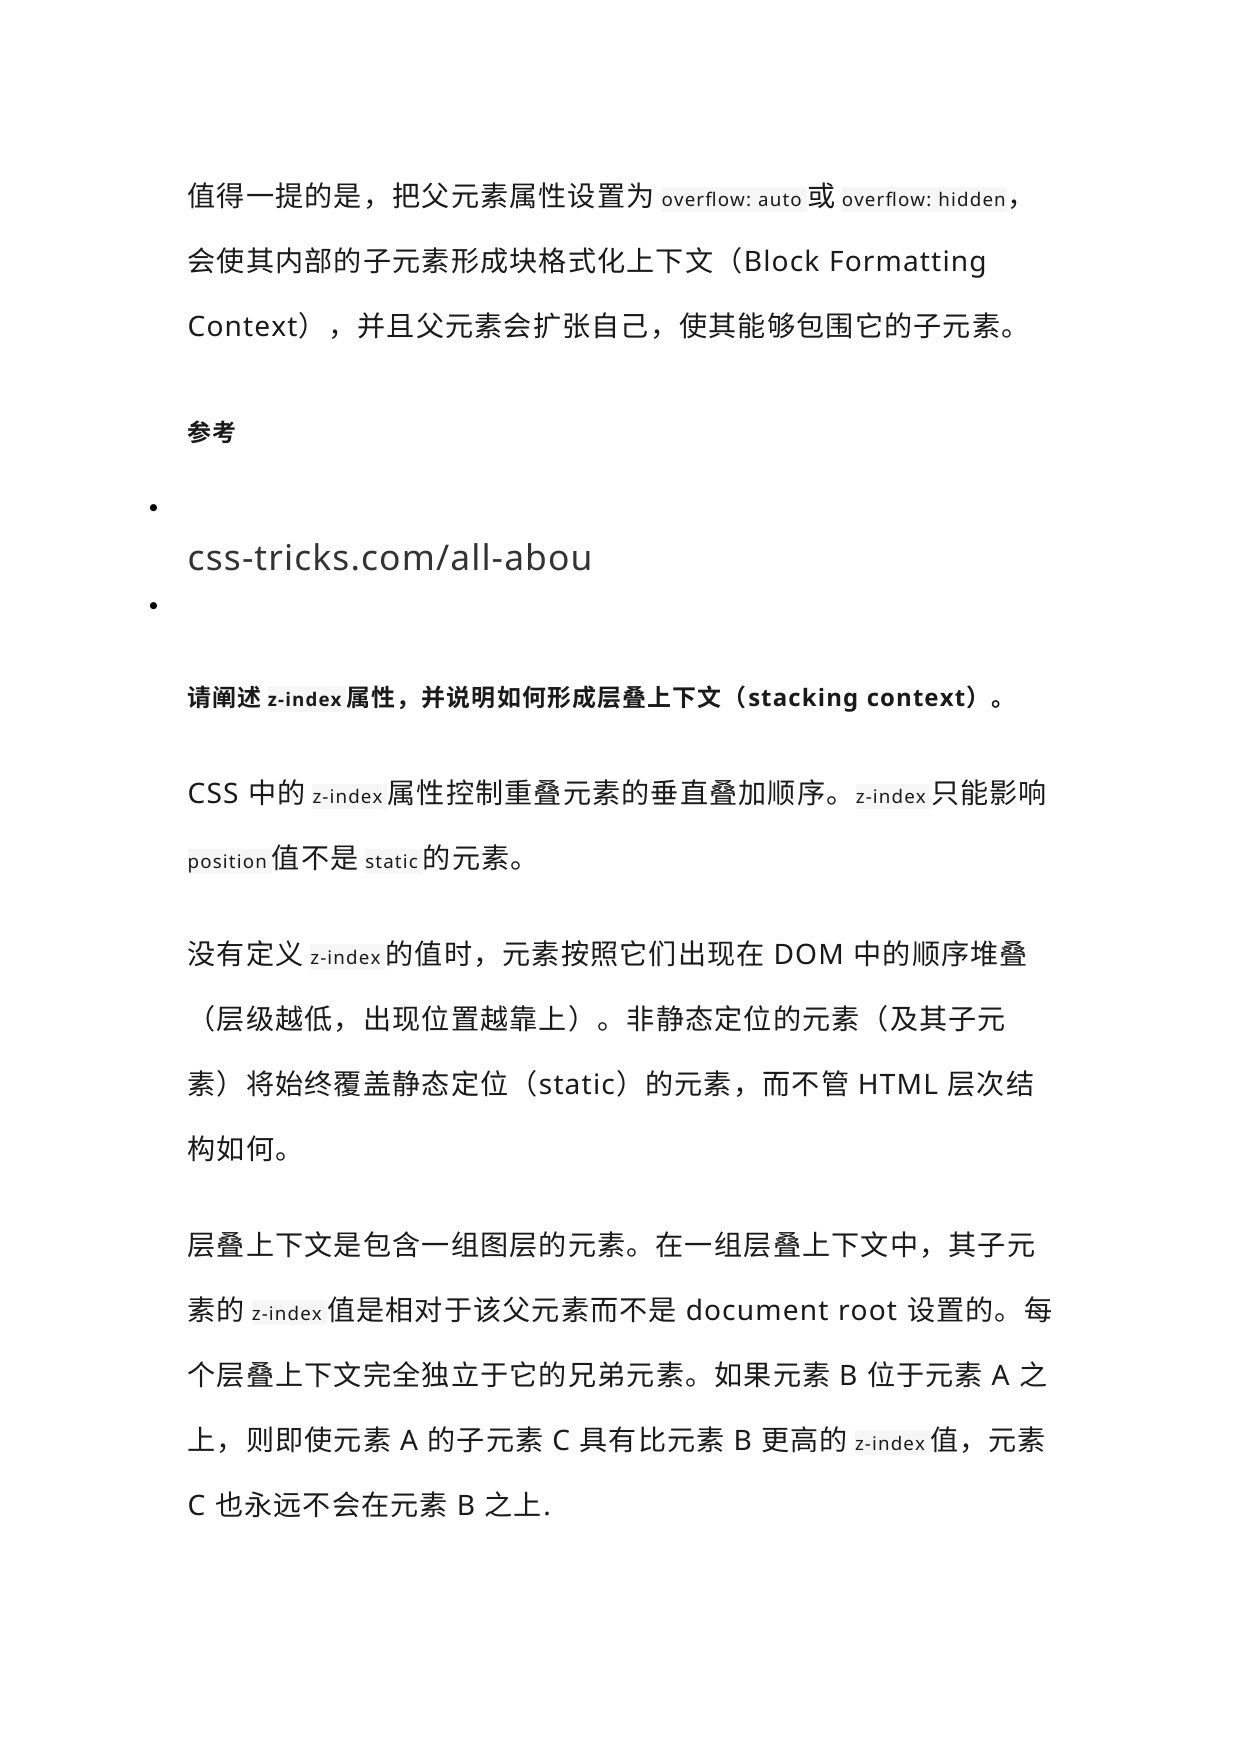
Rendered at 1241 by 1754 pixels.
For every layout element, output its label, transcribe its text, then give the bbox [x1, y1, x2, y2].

text css-tricks.com/all-abou [187, 524, 1053, 589]
text 层叠上下文是包含一组图层的元素。在一组层叠上下文中，其子元素的z-index值是相对于该父元素而不是 document root 设置的。每个层叠上下文完全独立于它的兄弟元素。如果元素 B 位于元素 A 之上，则即使元素 A 的子元素 C 具有比元素 B 更高的z-index值，元素 C 也永远不会在元素 B 之上. [187, 1210, 1053, 1535]
text 没有定义z-index的值时，元素按照它们出现在 DOM 中的顺序堆叠（层级越低，出现位置越靠上）。非静态定位的元素（及其子元素）将始终覆盖静态定位（static）的元素，而不管 HTML 层次结构如何。 [187, 919, 1053, 1179]
subtitle 请阐述z-index属性，并说明如何形成层叠上下文（stacking context）。 [187, 663, 1053, 728]
text CSS 中的z-index属性控制重叠元素的垂直叠加顺序。z-index只能影响position值不是static的元素。 [187, 759, 1053, 889]
text 值得一提的是，把父元素属性设置为overflow: auto或overflow: hidden，会使其内部的子元素形成块格式化上下文（Block Formatting Context），并且父元素会扩张自己，使其能够包围它的子元素。 [187, 162, 1053, 357]
subtitle 参考 [187, 399, 1053, 464]
